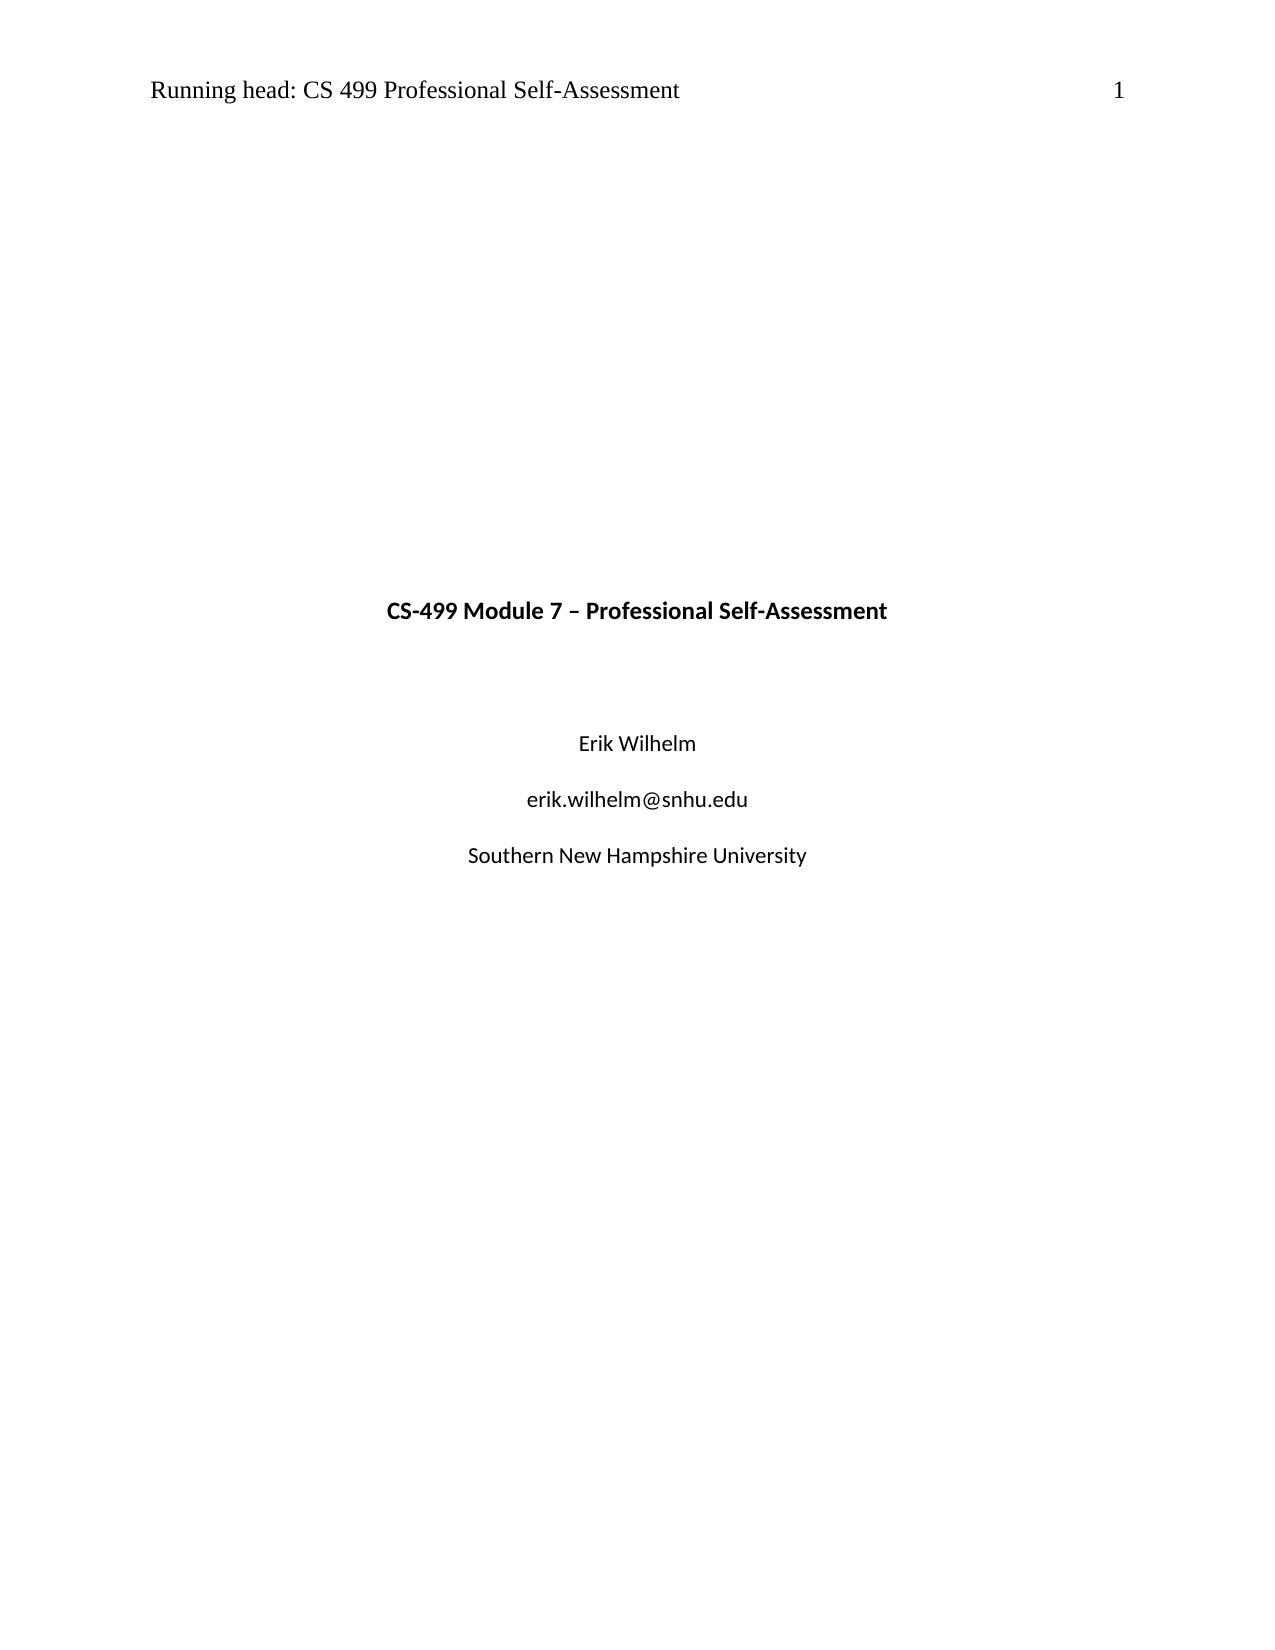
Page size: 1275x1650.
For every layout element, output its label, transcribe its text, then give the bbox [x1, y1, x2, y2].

text Southern New Hampshire University [150, 841, 1125, 869]
text Erik Wilhelm [150, 729, 1125, 757]
subtitle CS-499 Module 7 – Professional Self-Assessment [150, 595, 1125, 626]
text erik.wilhelm@snhu.edu [150, 785, 1125, 813]
